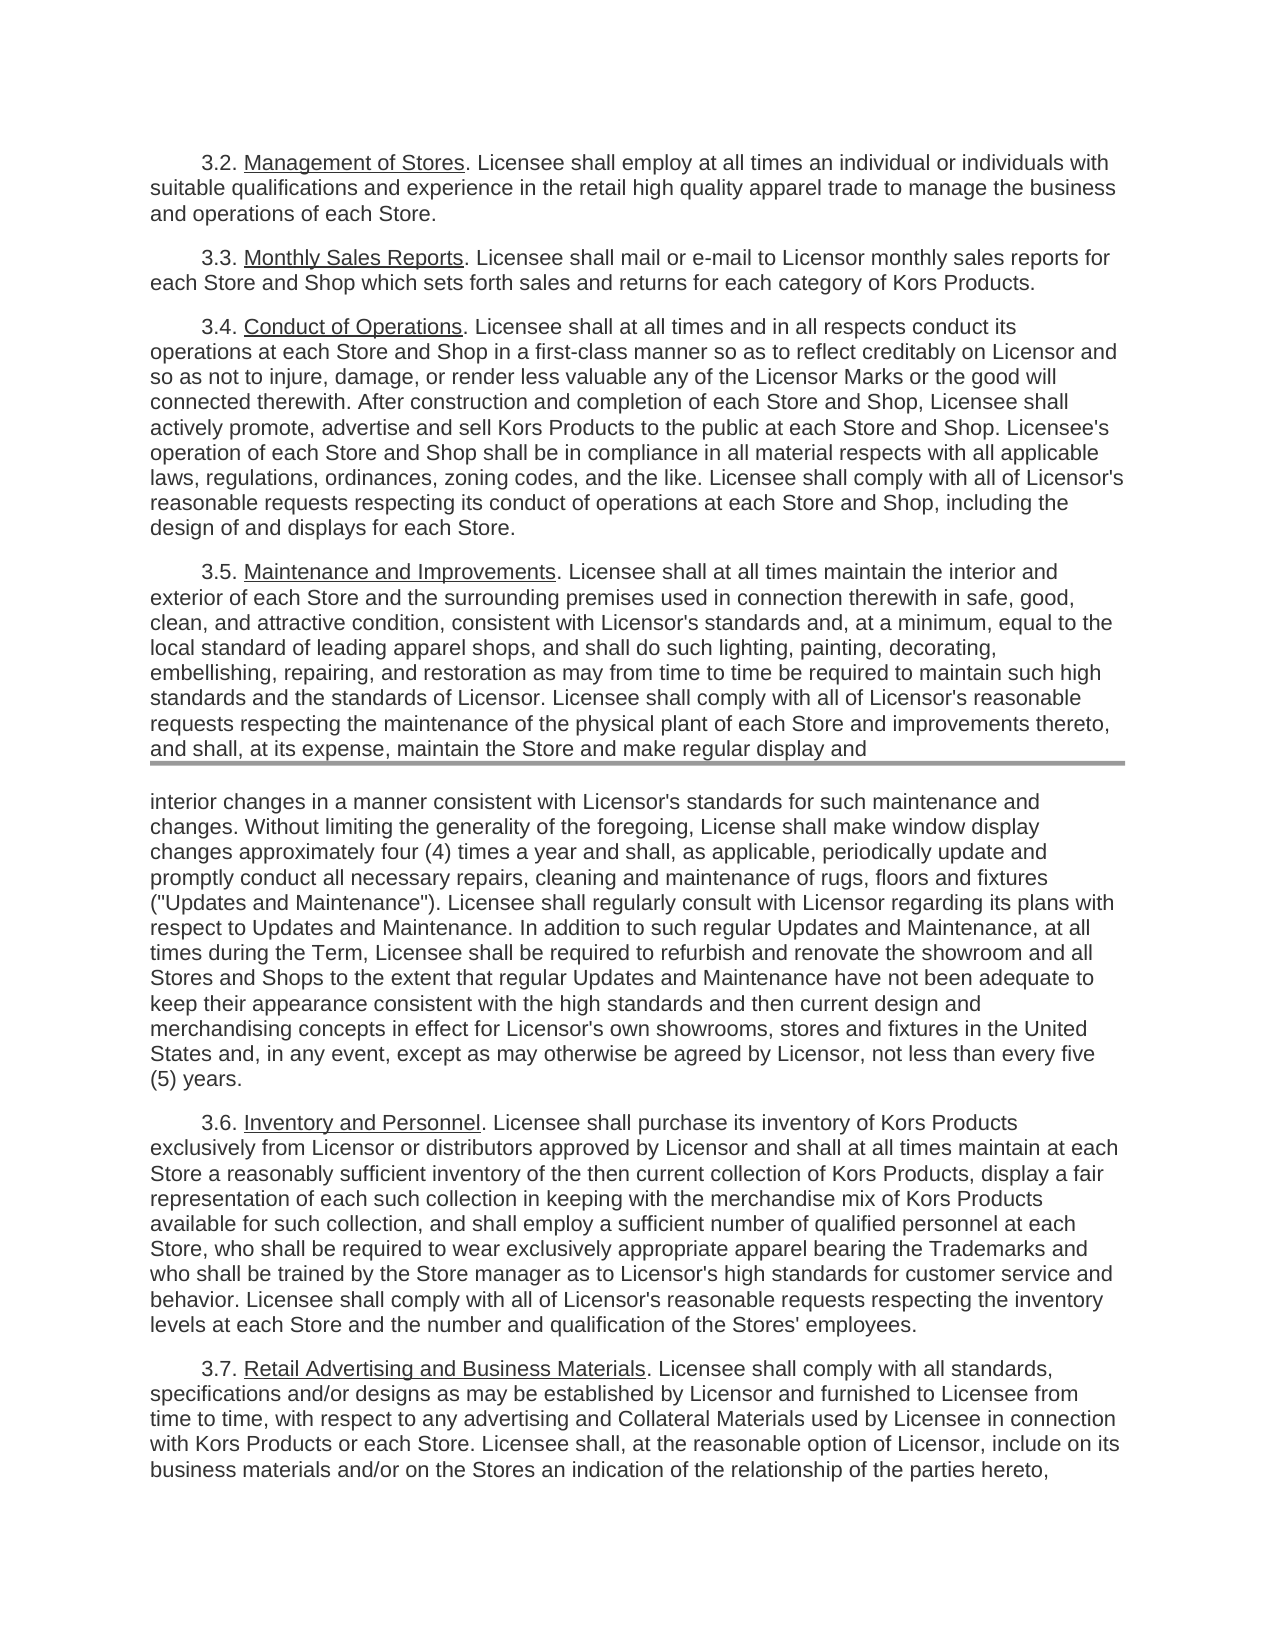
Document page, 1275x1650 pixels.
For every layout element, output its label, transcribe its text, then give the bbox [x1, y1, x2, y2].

text 3.4. Conduct of Operations. Licensee shall at all times and in all respects conduct its operations at each Store and Shop in a first-class manner so as to reflect creditably on Licensor and so as not to injure, damage, or render less valuable any of the Licensor Marks or the good will connected therewith. After construction and completion of each Store and Shop, Licensee shall actively promote, advertise and sell Kors Products to the public at each Store and Shop. Licensee's operation of each Store and Shop shall be in compliance in all material respects with all applicable laws, regulations, ordinances, zoning codes, and the like. Licensee shall comply with all of Licensor's reasonable requests respecting its conduct of operations at each Store and Shop, including the design of and displays for each Store. [150, 313, 1125, 540]
text interior changes in a manner consistent with Licensor's standards for such maintenance and changes. Without limiting the generality of the foregoing, License shall make window display changes approximately four (4) times a year and shall, as applicable, periodically update and promptly conduct all necessary repairs, cleaning and maintenance of rugs, floors and fixtures ("Updates and Maintenance"). Licensee shall regularly consult with Licensor regarding its plans with respect to Updates and Maintenance. In addition to such regular Updates and Maintenance, at all times during the Term, Licensee shall be required to refurbish and renovate the showroom and all Stores and Shops to the extent that regular Updates and Maintenance have not been adequate to keep their appearance consistent with the high standards and then current design and merchandising concepts in effect for Licensor's own showrooms, stores and fixtures in the United States and, in any event, except as may otherwise be agreed by Licensor, not less than every five (5) years. [150, 789, 1125, 1091]
text 3.5. Maintenance and Improvements. Licensee shall at all times maintain the interior and exterior of each Store and the surrounding premises used in connection therewith in safe, good, clean, and attractive condition, consistent with Licensor's standards and, at a minimum, equal to the local standard of leading apparel shops, and shall do such lighting, painting, decorating, embellishing, repairing, and restoration as may from time to time be required to maintain such high standards and the standards of Licensor. Licensee shall comply with all of Licensor's reasonable requests respecting the maintenance of the physical plant of each Store and improvements thereto, and shall, at its expense, maintain the Store and make regular display and [150, 559, 1125, 760]
text 3.6. Inventory and Personnel. Licensee shall purchase its inventory of Kors Products exclusively from Licensor or distributors approved by Licensor and shall at all times maintain at each Store a reasonably sufficient inventory of the then current collection of Kors Products, display a fair representation of each such collection in keeping with the merchandise mix of Kors Products available for such collection, and shall employ a sufficient number of qualified personnel at each Store, who shall be required to wear exclusively appropriate apparel bearing the Trademarks and who shall be trained by the Store manager as to Licensor's high standards for customer service and behavior. Licensee shall comply with all of Licensor's reasonable requests respecting the inventory levels at each Store and the number and qualification of the Stores' employees. [150, 1110, 1125, 1337]
text 3.2. Management of Stores. Licensee shall employ at all times an individual or individuals with suitable qualifications and experience in the retail high quality apparel trade to manage the business and operations of each Store. [150, 150, 1125, 226]
text 3.3. Monthly Sales Reports. Licensee shall mail or e-mail to Licensor monthly sales reports for each Store and Shop which sets forth sales and returns for each category of Kors Products. [150, 244, 1125, 295]
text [150, 1356, 1125, 1482]
